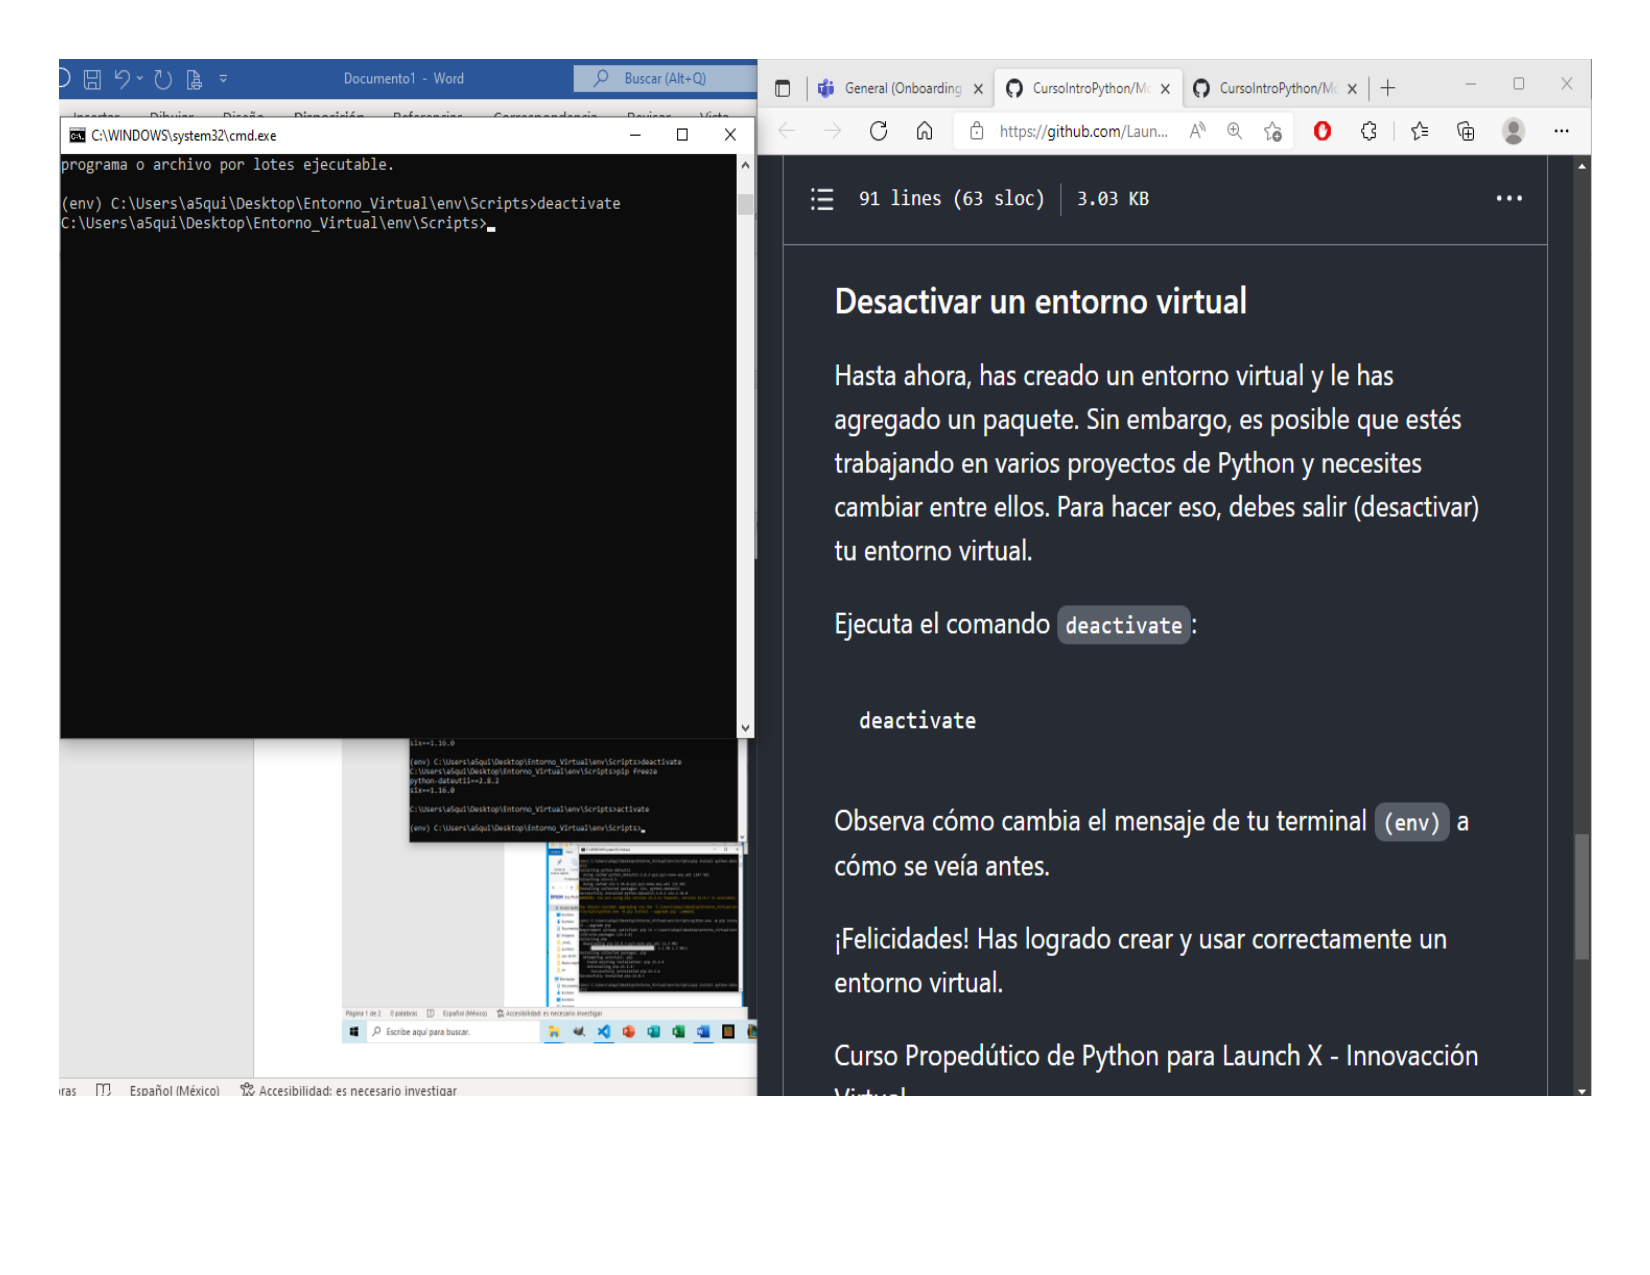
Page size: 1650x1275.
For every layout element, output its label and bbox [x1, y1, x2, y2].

picture [59, 59, 1592, 1096]
